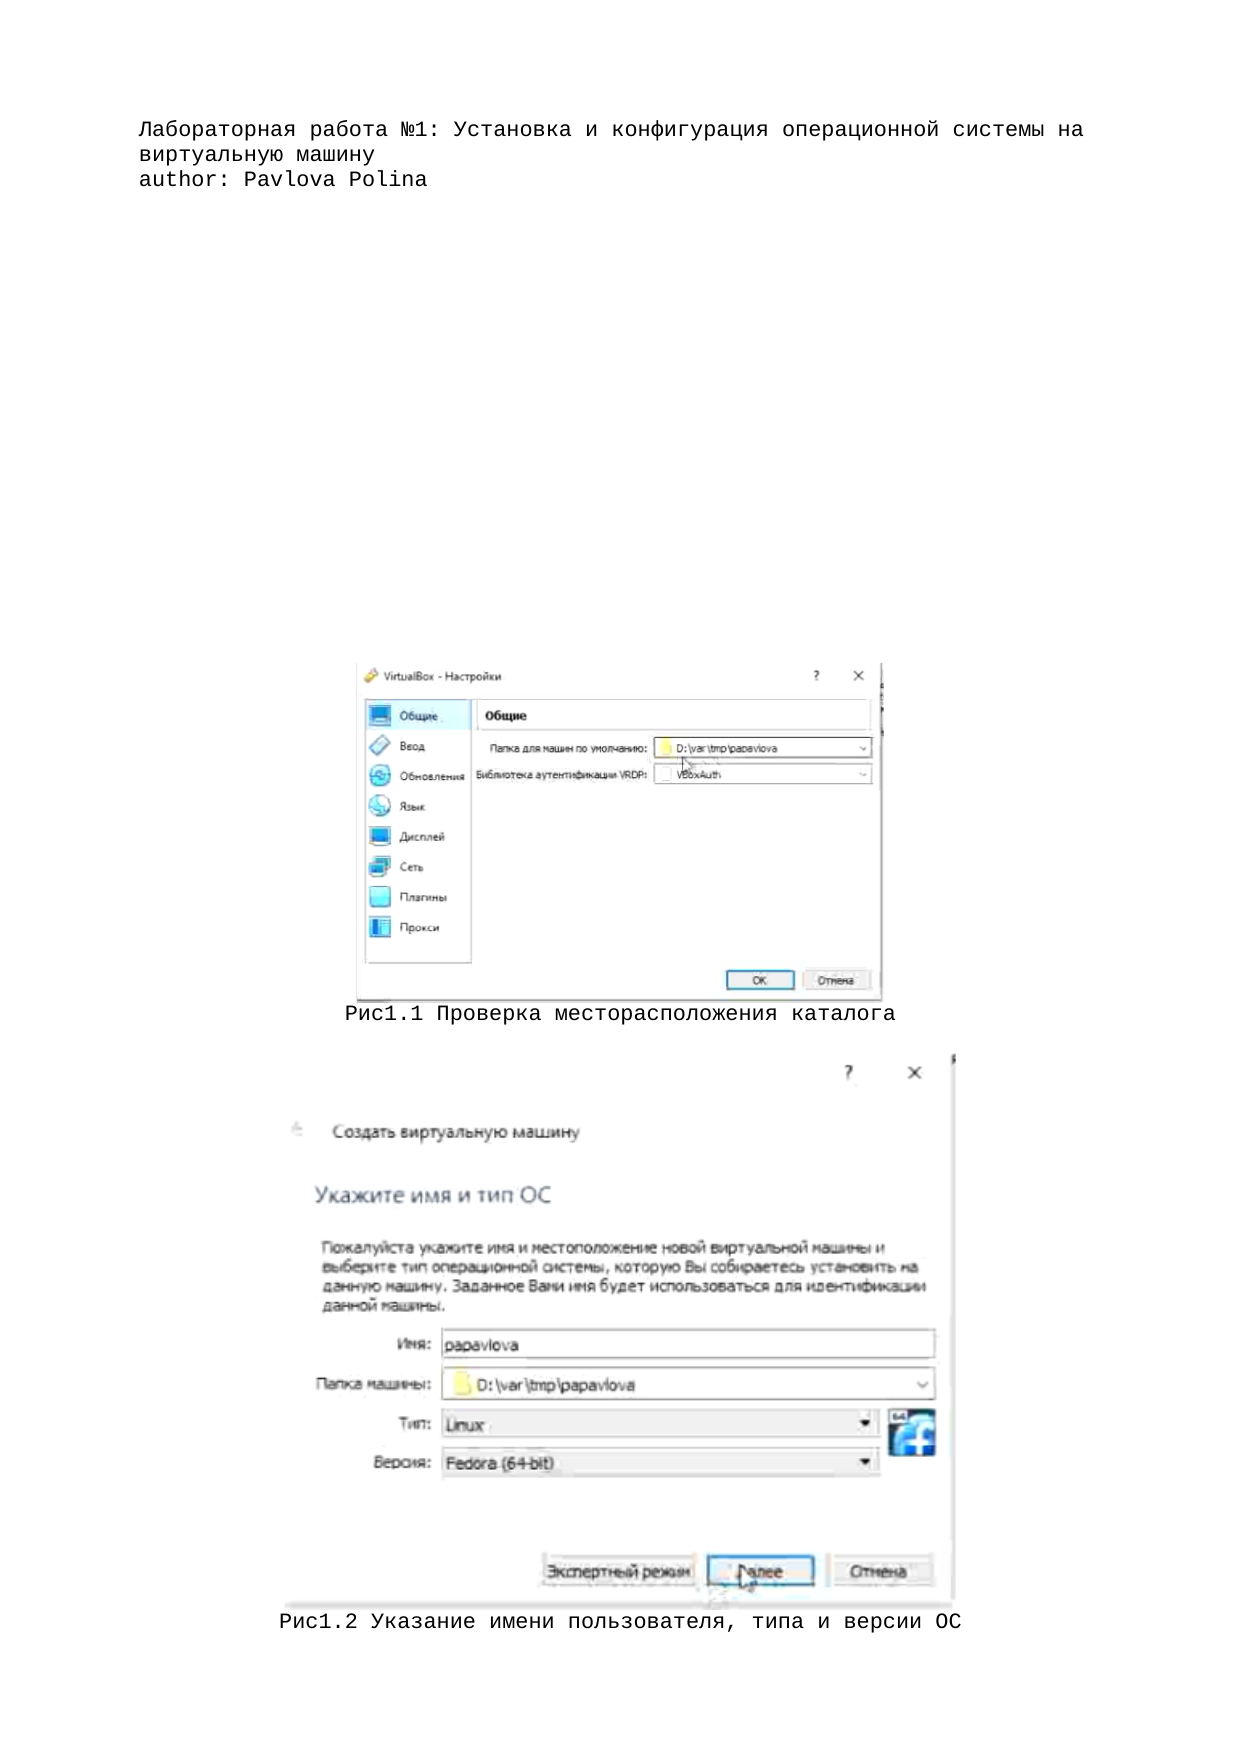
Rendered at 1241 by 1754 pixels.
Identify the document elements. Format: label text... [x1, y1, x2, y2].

picture [284, 1052, 956, 1610]
text Лабораторная работа №1: Установка и конфигурация операционной системы на виртуальную машину [139, 118, 1101, 168]
text author: Pavlova Polina [139, 168, 1101, 192]
picture [356, 663, 884, 1003]
